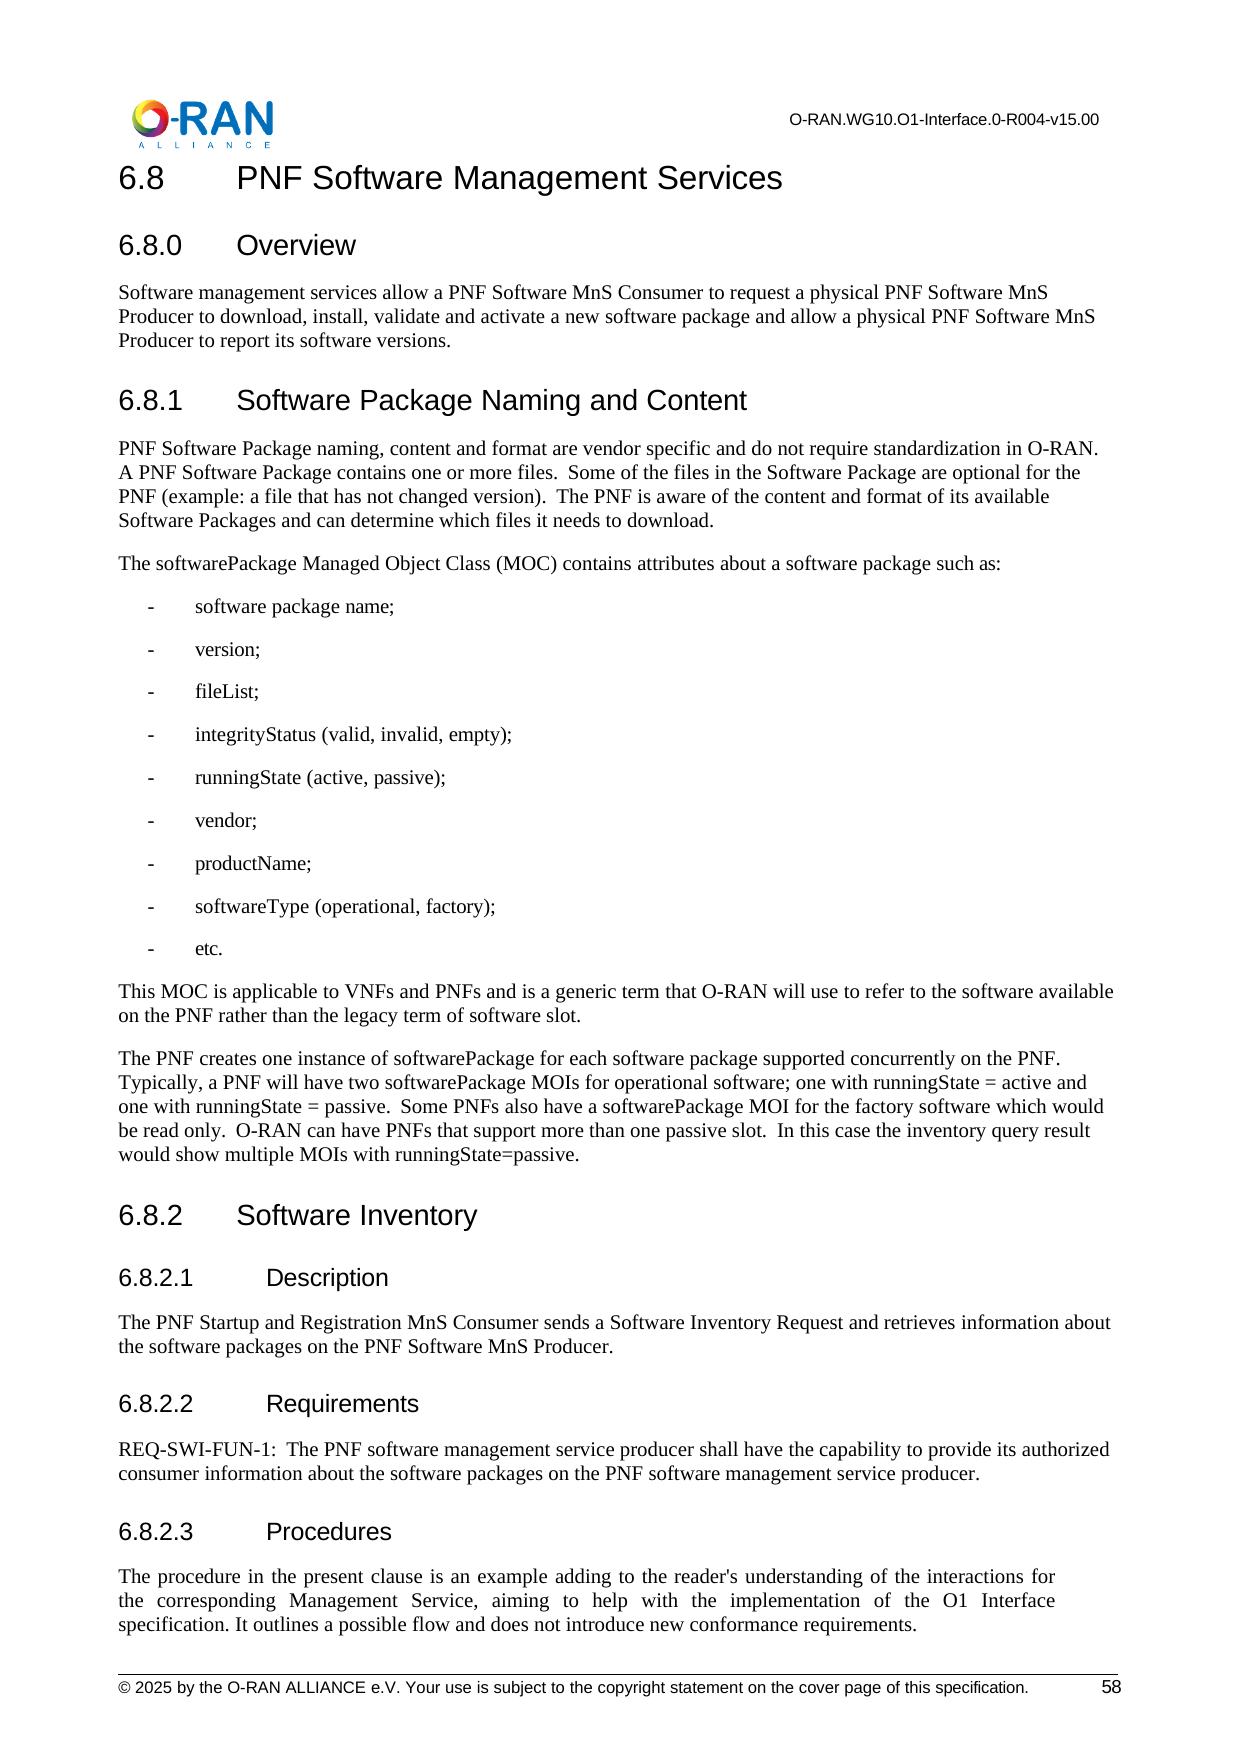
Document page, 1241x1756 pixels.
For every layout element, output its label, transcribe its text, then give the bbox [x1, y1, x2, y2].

list runningState (active, passive); [147, 765, 1163, 789]
subtitle Requirements [118, 1389, 1163, 1418]
list etc. [147, 936, 1163, 960]
subtitle Software Package Naming and Content [118, 383, 1163, 417]
text The softwarePackage Managed Object Class (MOC) contains attributes about a software package such as: [118, 551, 1163, 575]
text The PNF creates one instance of softwarePackage for each software package supported concurrently on the PNF. Typically, a PNF will have two softwarePackage MOIs for operational software; one with runningState = active and one with runningState = passive. Some PNFs also have a softwarePackage MOI for the factory software which would be read only. O-RAN can have PNFs that support more than one passive slot. In this case the inventory query result would show multiple MOIs with runningState=passive. [118, 1046, 1106, 1166]
text PNF Software Package naming, content and format are vendor specific and do not require standardization in O-RAN. A PNF Software Package contains one or more files. Some of the files in the Software Package are optional for the PNF (example: a file that has not changed version). The PNF is aware of the content and format of its available Software Packages and can determine which files it needs to download. [118, 436, 1106, 532]
text Software management services allow a PNF Software MnS Consumer to request a physical PNF Software MnS Producer to download, install, validate and activate a new software package and allow a physical PNF Software MnS Producer to report its software versions. [118, 280, 1122, 352]
list vendor; [147, 808, 1163, 832]
subtitle PNF Software Management Services [118, 158, 1163, 196]
list softwareType (operational, factory); [147, 893, 1163, 918]
list integrityStatus (valid, invalid, empty); [147, 722, 1163, 746]
list fileList; [147, 679, 1163, 703]
subtitle Procedures [118, 1517, 1163, 1545]
text The PNF Startup and Registration MnS Consumer sends a Software Inventory Request and retrieves information about the software packages on the PNF Software MnS Producer. [118, 1310, 1122, 1358]
list software package name; [147, 594, 1163, 618]
text The procedure in the present clause is an example adding to the reader's understanding of the interactions for the corresponding Management Service, aiming to help with the implementation of the O1 Interface specification. It outlines a possible flow and does not introduce new conformance requirements. [118, 1564, 1056, 1636]
subtitle Overview [118, 228, 1163, 261]
subtitle Software Inventory [118, 1197, 1163, 1231]
list productName; [147, 851, 1163, 875]
list version; [147, 637, 1163, 661]
text This MOC is applicable to VNFs and PNFs and is a generic term that O-RAN will use to refer to the software available on the PNF rather than the legacy term of software slot. [118, 979, 1122, 1027]
picture [130, 99, 274, 150]
text REQ-SWI-FUN-1: The PNF software management service producer shall have the capability to provide its authorized consumer information about the software packages on the PNF software management service producer. [118, 1437, 1163, 1485]
subtitle Description [118, 1263, 1163, 1291]
